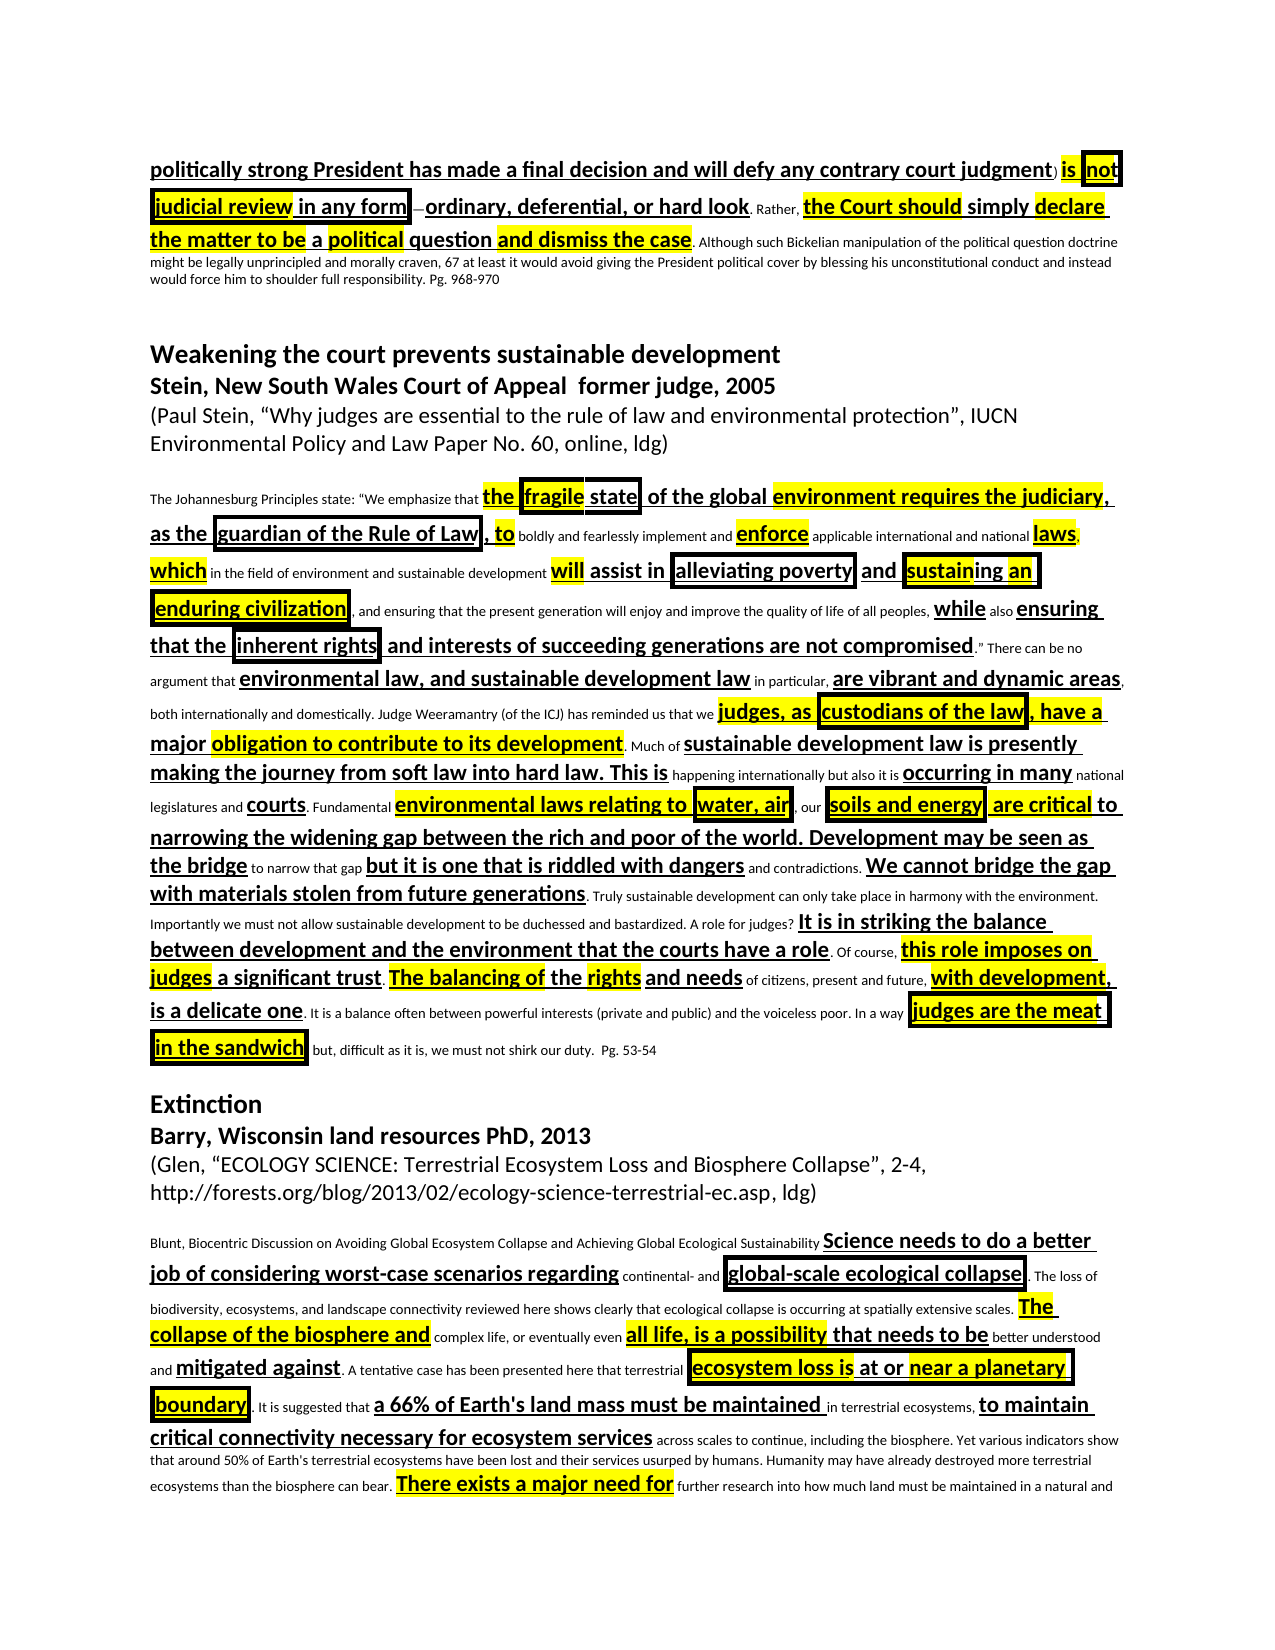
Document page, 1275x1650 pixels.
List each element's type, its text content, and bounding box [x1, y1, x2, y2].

subtitle Extinction [150, 1087, 1125, 1120]
subtitle Weakening the court prevents sustainable development [150, 337, 1125, 370]
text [150, 150, 1125, 288]
text The Johannesburg Principles state: “We emphasize that the fragile state of the global environment requires the judiciary, as the guardian of the Rule of Law, to boldly and fearlessly implement and enforce applicable international and national laws, which in the field of environment and sustainable development will assist in alleviating poverty and sustaining an enduring civilization, and ensuring that the present generation will enjoy and improve the quality of life of all peoples, while also ensuring that the inherent rights and interests of succeeding generations are not compromised.” There can be no argument that environmental law, and sustainable development law in particular, are vibrant and dynamic areas, both internationally and domestically. Judge Weeramantry (of the ICJ) has reminded us that we judges, as custodians of the law, have a major obligation to contribute to its development. Much of sustainable development law is presently making the journey from soft law into hard law. This is happening internationally but also it is occurring in many national legislatures and courts. Fundamental environmental laws relating to water, air, our soils and energy are critical to narrowing the widening gap between the rich and poor of the world. Development may be seen as the bridge to narrow that gap but it is one that is riddled with dangers and contradictions. We cannot bridge the gap with materials stolen from future generations. Truly sustainable development can only take place in harmony with the environment. Importantly we must not allow sustainable development to be duchessed and bastardized. A role for judges? It is in striking the balance between development and the environment that the courts have a role. Of course, this role imposes on judges a significant trust. The balancing of the rights and needs of citizens, present and future, with development, is a delicate one. It is a balance often between powerful interests (private and public) and the voiceless poor. In a way judges are the meat in the sandwich but, difficult as it is, we must not shirk our duty. Pg. 53-54 [150, 477, 1125, 1066]
text Barry, Wisconsin land resources PhD, 2013 [150, 1120, 1125, 1150]
text Stein, New South Wales Court of Appeal former judge, 2005 [150, 370, 1125, 401]
text (Paul Stein, “Why judges are essential to the rule of law and environmental protection”, IUCN Environmental Policy and Law Paper No. 60, online, ldg) [150, 401, 1125, 457]
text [150, 1227, 1125, 1497]
text (Glen, “ECOLOGY SCIENCE: Terrestrial Ecosystem Loss and Biosphere Collapse”, 2-4, http://forests.org/blog/2013/02/ecology-science-terrestrial-ec.asp, ldg) [150, 1150, 1125, 1206]
